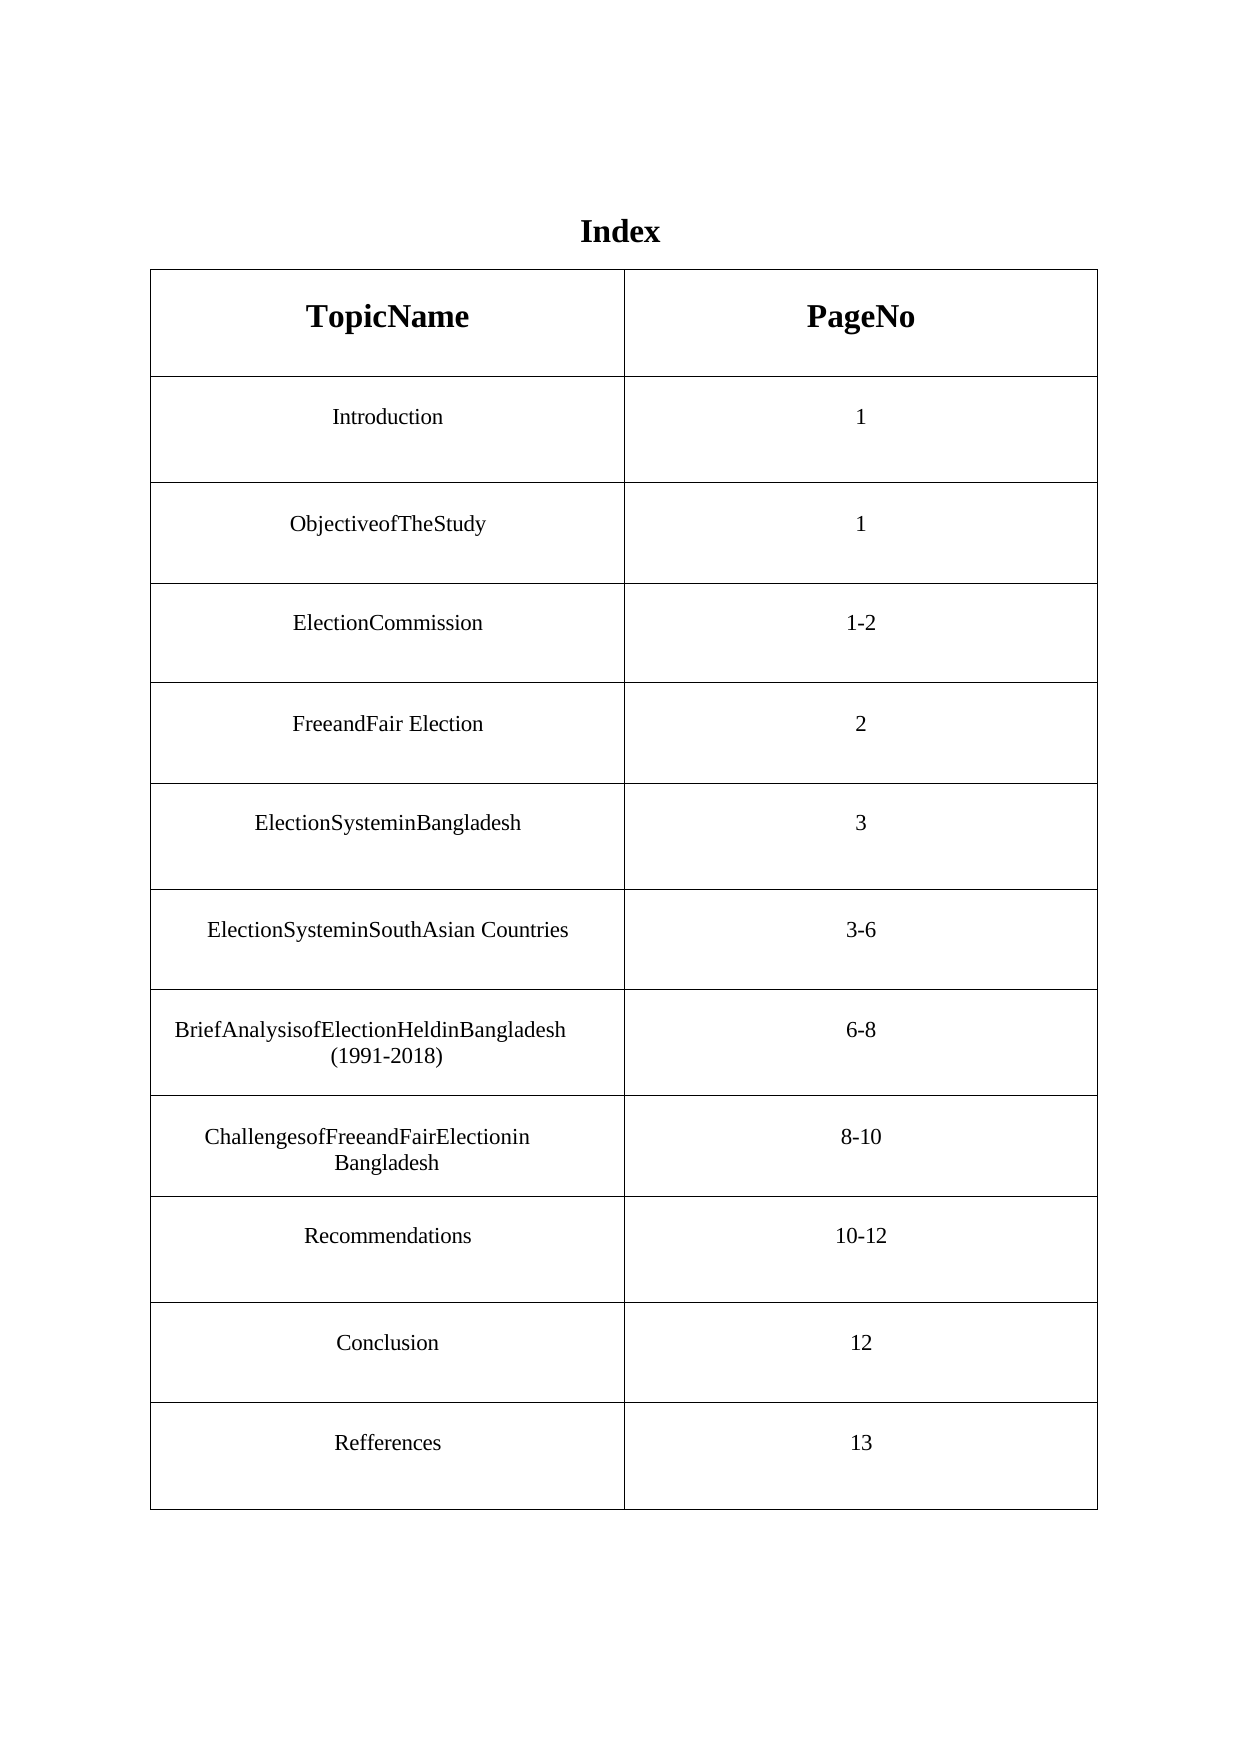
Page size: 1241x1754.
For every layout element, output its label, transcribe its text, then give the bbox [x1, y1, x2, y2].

table_cell 12 [625, 1303, 1097, 1402]
table_header PageNo [625, 270, 1097, 376]
table_cell Recommendations [151, 1197, 624, 1302]
table_cell 10-12 [625, 1197, 1097, 1302]
table_cell 1 [625, 377, 1097, 482]
table_cell 6-8 [625, 990, 1097, 1095]
table_header TopicName [151, 270, 624, 376]
table_cell Refferences [151, 1403, 624, 1508]
table_cell 1 [625, 483, 1097, 582]
table_cell Conclusion [151, 1303, 624, 1402]
table_cell ElectionCommission [151, 584, 624, 682]
table_cell ElectionSysteminBangladesh [151, 784, 624, 889]
table_cell 13 [625, 1403, 1097, 1508]
table_cell 8-10 [625, 1096, 1097, 1196]
table_cell BriefAnalysisofElectionHeldinBangladesh (1991-2018) [151, 990, 624, 1095]
subtitle Index [133, 211, 1107, 249]
table_cell ElectionSysteminSouthAsian Countries [151, 890, 624, 989]
table_cell 3-6 [625, 890, 1097, 989]
table_cell FreeandFair Election [151, 683, 624, 782]
table_cell 1-2 [625, 584, 1097, 682]
table_cell ObjectiveofTheStudy [151, 483, 624, 582]
table_cell 3 [625, 784, 1097, 889]
table_cell 2 [625, 683, 1097, 782]
table_cell Introduction [151, 377, 624, 482]
table_cell ChallengesofFreeandFairElectionin Bangladesh [151, 1096, 624, 1196]
